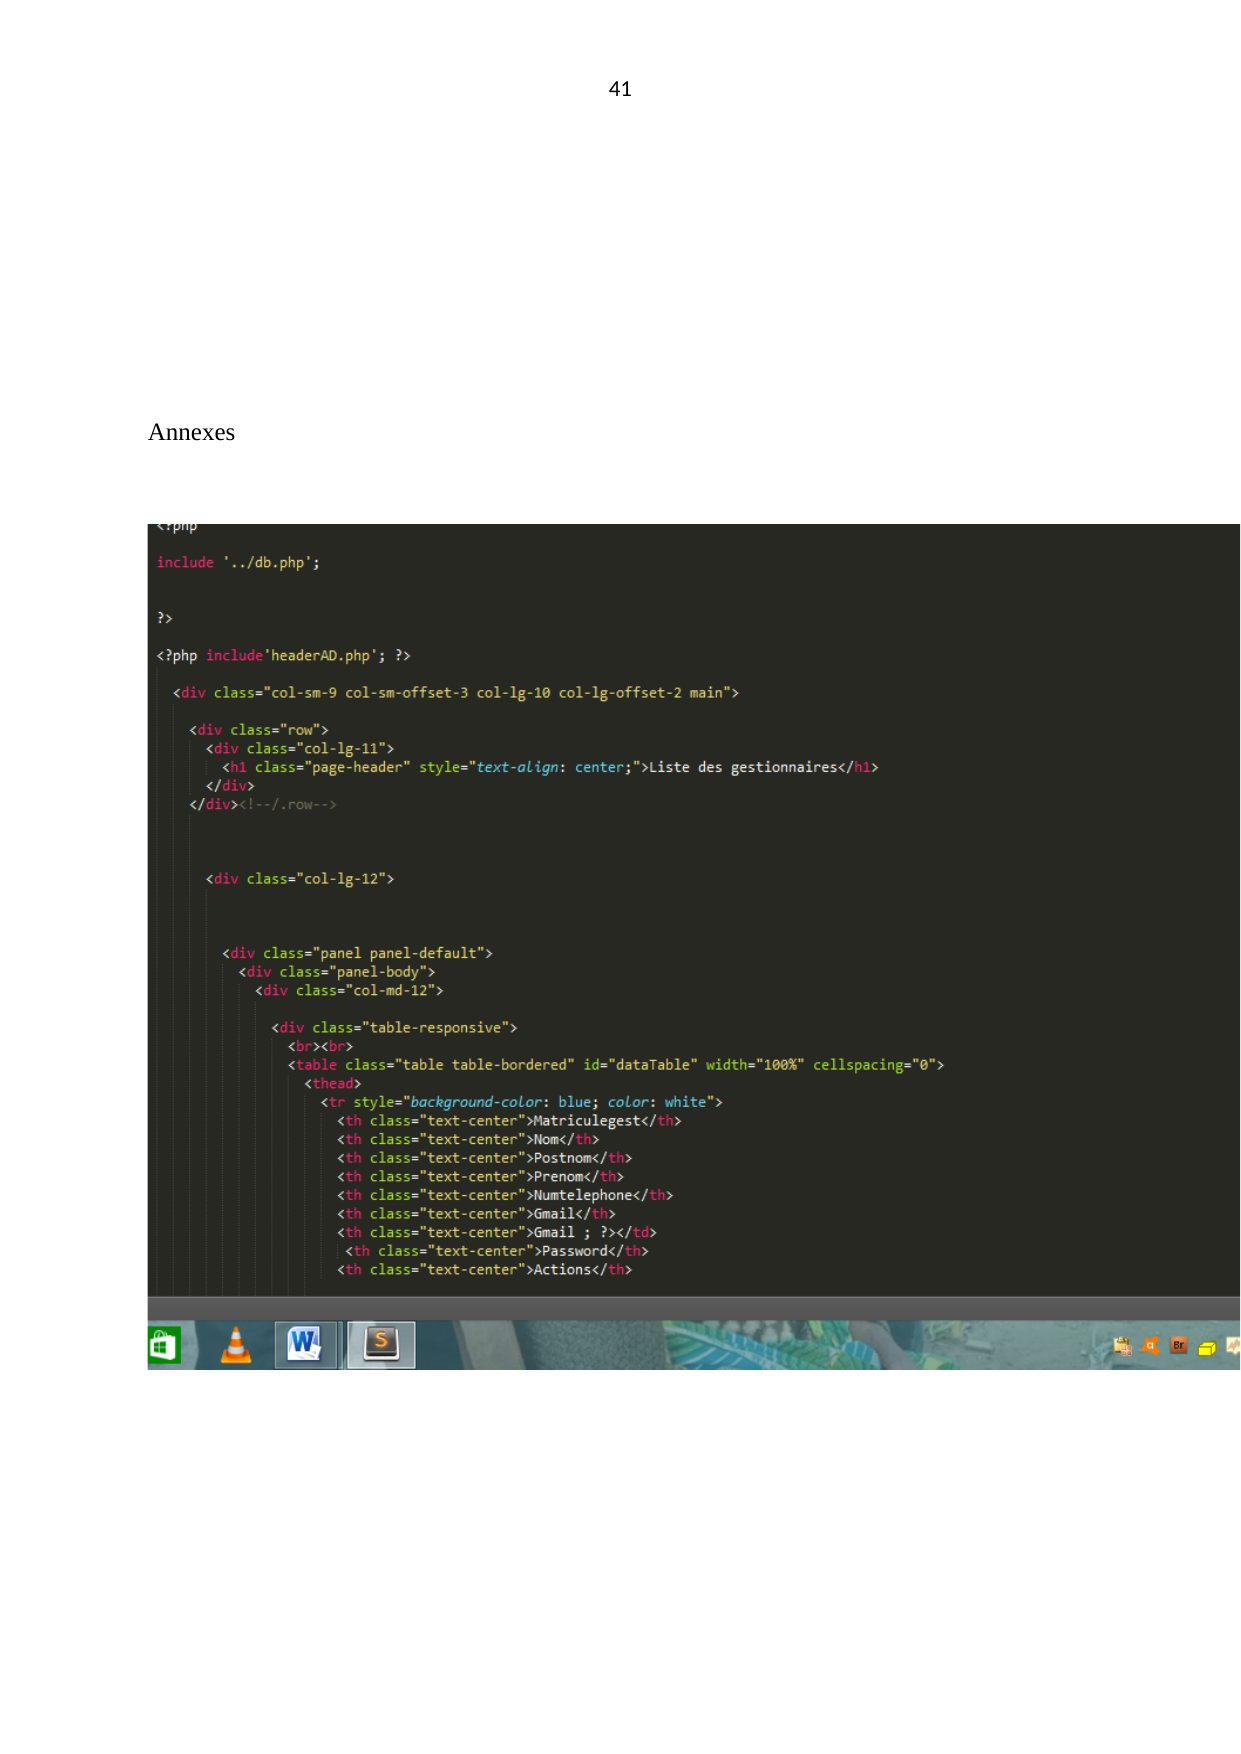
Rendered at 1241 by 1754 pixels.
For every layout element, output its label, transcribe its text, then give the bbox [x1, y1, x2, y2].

picture [147, 524, 1241, 1370]
text Annexes [148, 417, 1092, 446]
